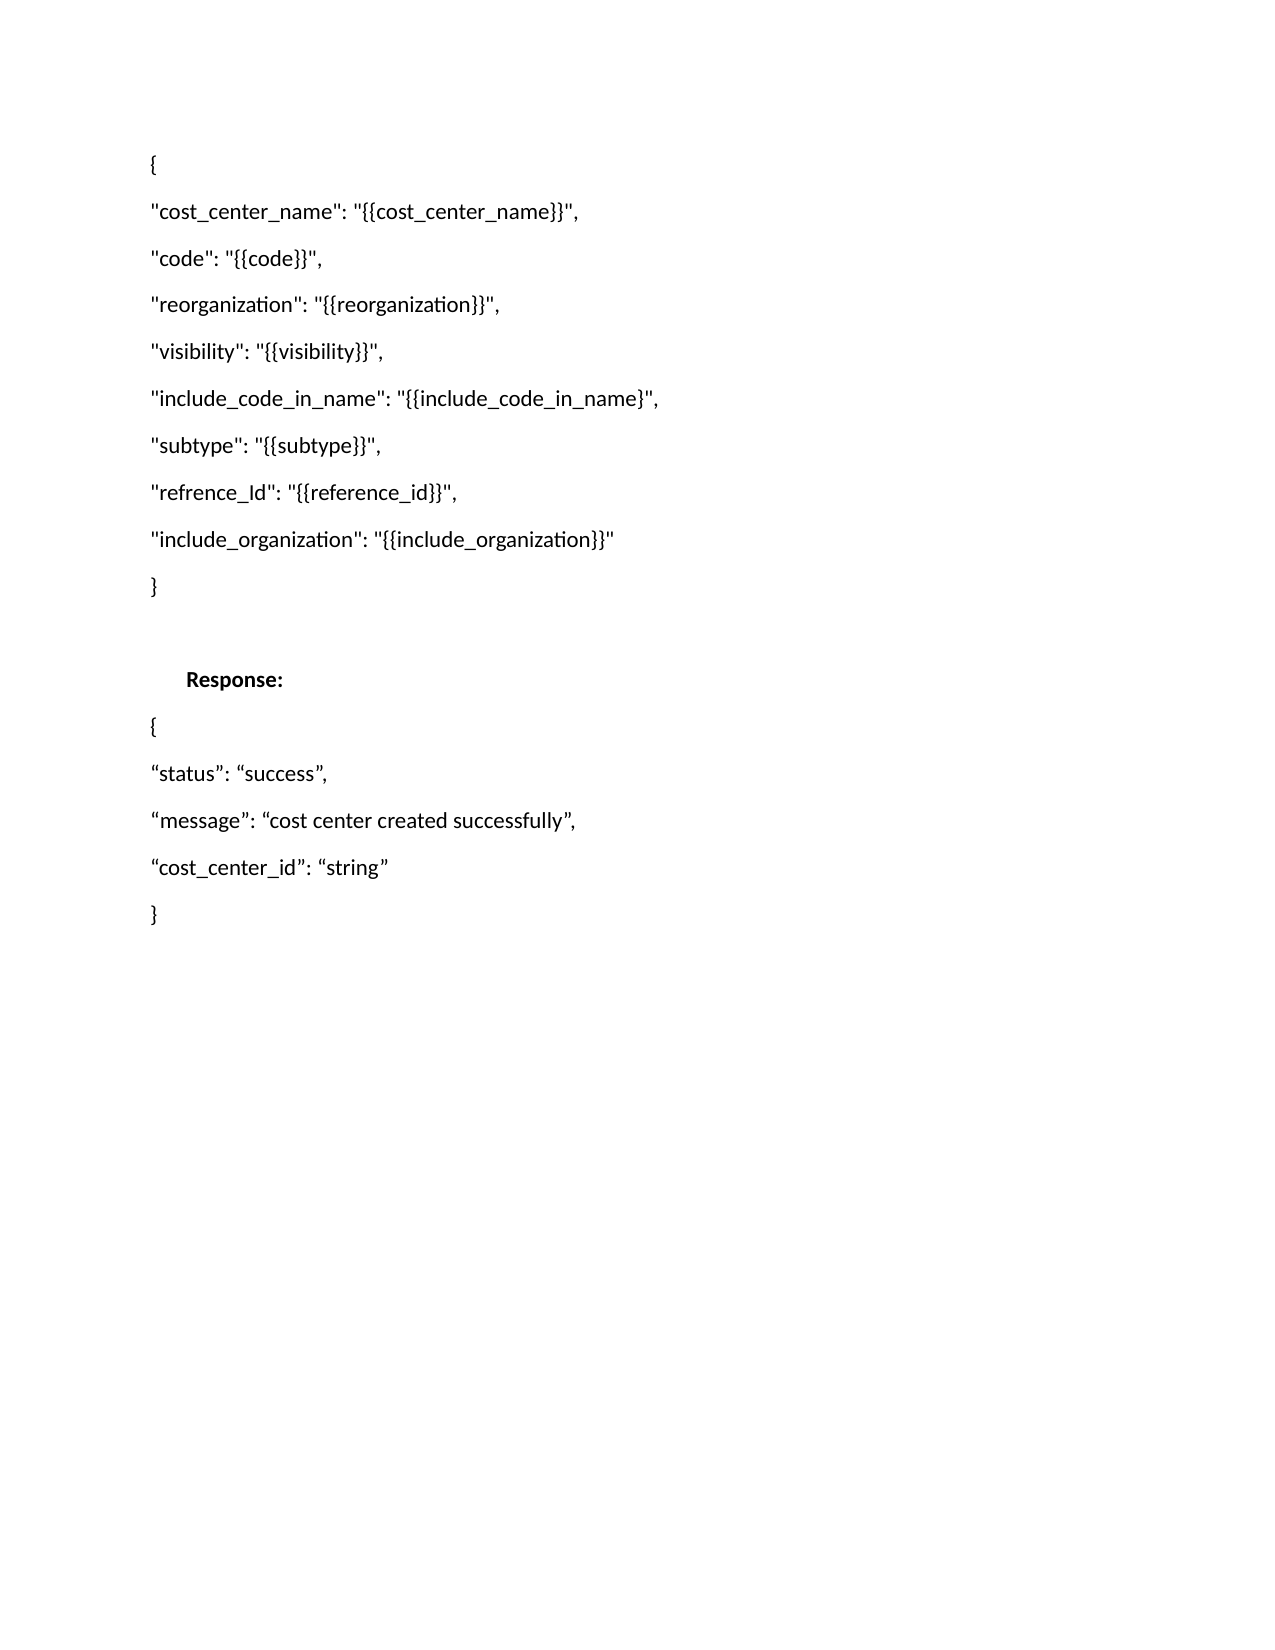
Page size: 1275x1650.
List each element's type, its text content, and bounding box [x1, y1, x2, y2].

text Response: [150, 666, 1125, 694]
text "reorganization": "{{reorganization}}", [150, 291, 1125, 319]
text { [150, 712, 1125, 741]
text “cost_center_id”: “string” [150, 853, 1125, 881]
text "include_code_in_name": "{{include_code_in_name}", [150, 384, 1125, 412]
text "include_organization": "{{include_organization}}" [150, 525, 1125, 553]
text } [150, 900, 1125, 928]
text "cost_center_name": "{{cost_center_name}}", [150, 197, 1125, 225]
text } [150, 572, 1125, 600]
text { [150, 150, 1125, 178]
text "code": "{{code}}", [150, 244, 1125, 272]
text "subtype": "{{subtype}}", [150, 431, 1125, 459]
text "visibility": "{{visibility}}", [150, 337, 1125, 366]
text "refrence_Id": "{{reference_id}}", [150, 478, 1125, 506]
text “status”: “success”, [150, 759, 1125, 787]
text “message”: “cost center created successfully”, [150, 806, 1125, 834]
